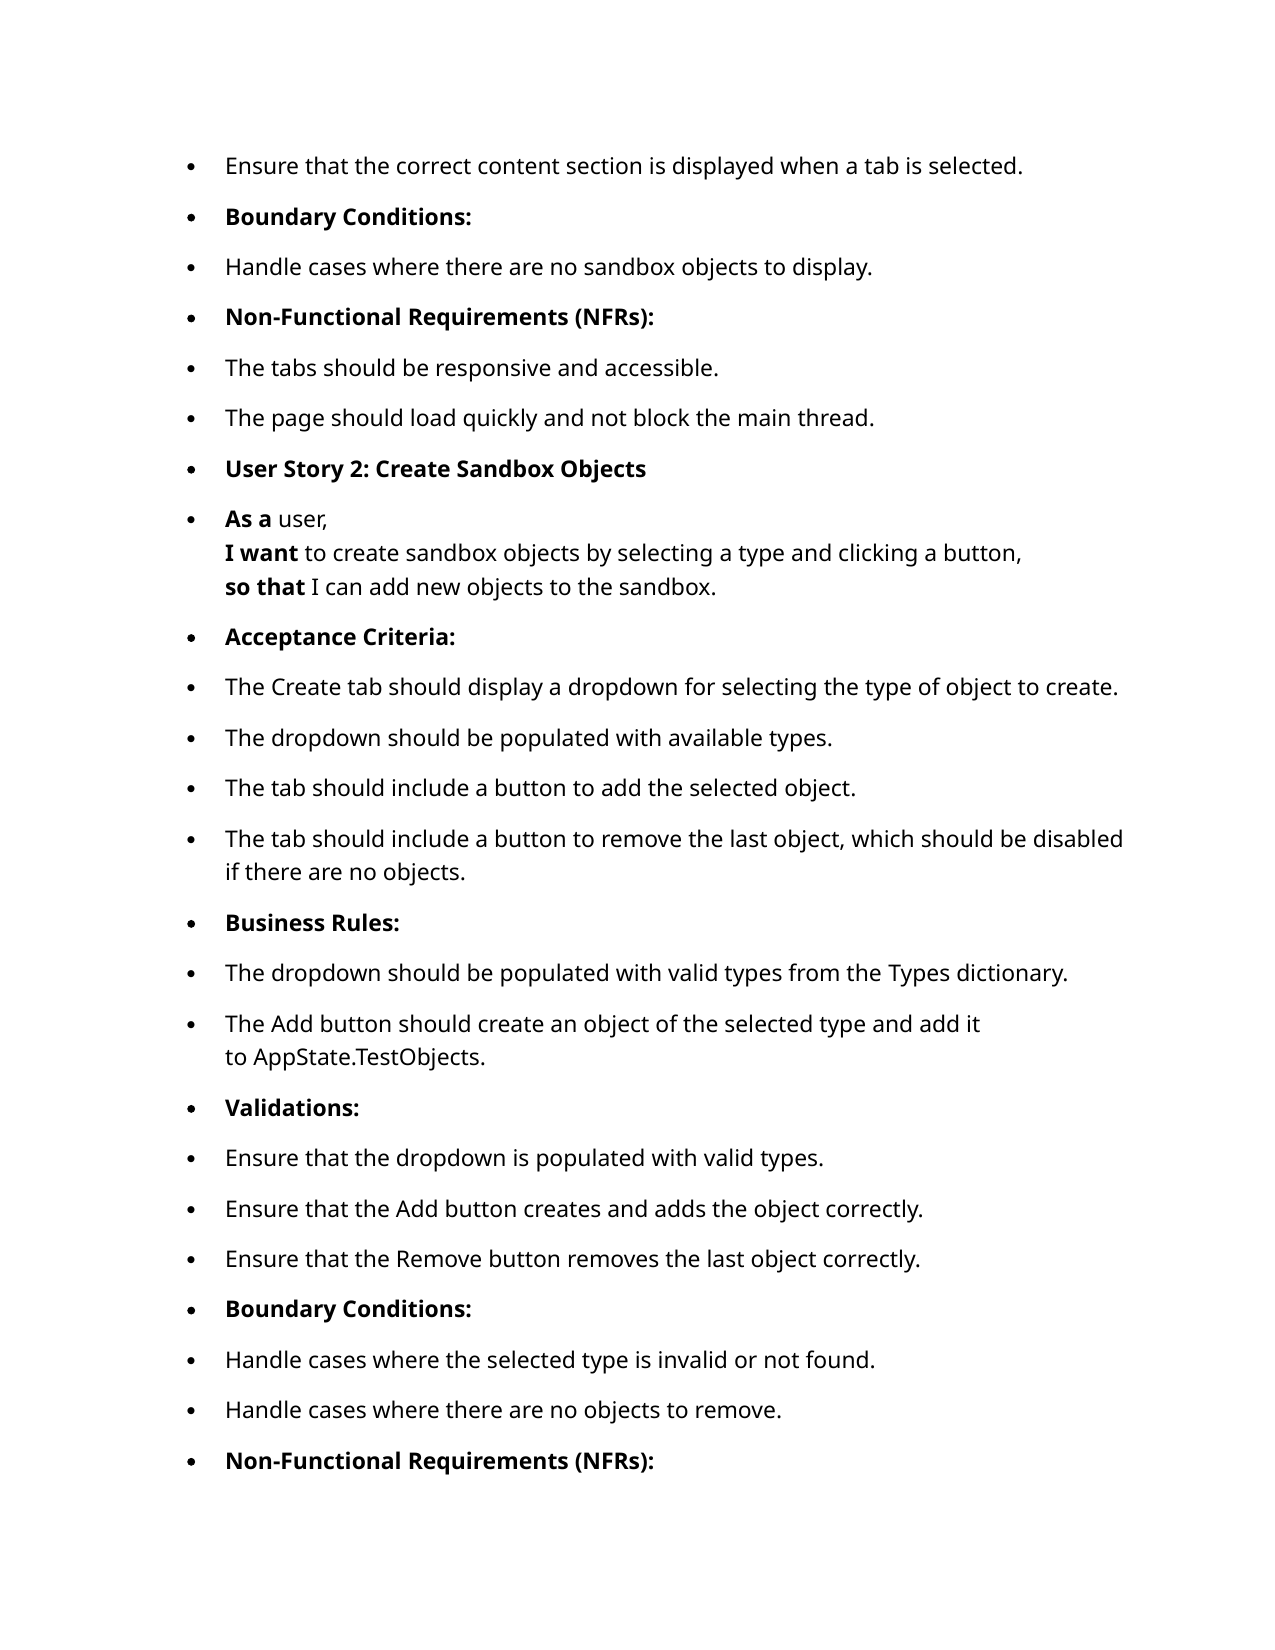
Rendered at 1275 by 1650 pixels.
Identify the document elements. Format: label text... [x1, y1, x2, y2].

list Handle cases where there are no sandbox objects to display. [187, 251, 1125, 282]
list Ensure that the Add button creates and adds the object correctly. [187, 1192, 1125, 1224]
list Validations: [187, 1092, 1125, 1123]
list Ensure that the dropdown is populated with valid types. [187, 1142, 1125, 1173]
list Handle cases where there are no objects to remove. [187, 1394, 1125, 1425]
list The tab should include a button to remove the last object, which should be disabled if there are no objects. [187, 822, 1125, 887]
list User Story 2: Create Sandbox Objects [187, 452, 1125, 484]
list The Add button should create an object of the selected type and add it to AppState.TestObjects. [187, 1007, 1125, 1072]
list Non-Functional Requirements (NFRs): [187, 301, 1125, 332]
list The dropdown should be populated with available types. [187, 722, 1125, 753]
list Business Rules: [187, 907, 1125, 938]
list Ensure that the Remove button removes the last object correctly. [187, 1243, 1125, 1274]
list Acceptance Criteria: [187, 621, 1125, 652]
list The dropdown should be populated with valid types from the Types dictionary. [187, 957, 1125, 988]
list The tabs should be responsive and accessible. [187, 352, 1125, 383]
list The Create tab should display a dropdown for selecting the type of object to create. [187, 671, 1125, 702]
list The tab should include a button to add the selected object. [187, 772, 1125, 803]
list Boundary Conditions: [187, 200, 1125, 232]
list Boundary Conditions: [187, 1293, 1125, 1324]
list As a user, I want to create sandbox objects by selecting a type and clicking a button, so that I can add new objects to the sandbox. [187, 503, 1125, 602]
list Non-Functional Requirements (NFRs): [187, 1444, 1125, 1476]
list Handle cases where the selected type is invalid or not found. [187, 1344, 1125, 1375]
list The page should load quickly and not block the main thread. [187, 402, 1125, 433]
list Ensure that the correct content section is displayed when a tab is selected. [187, 150, 1125, 181]
